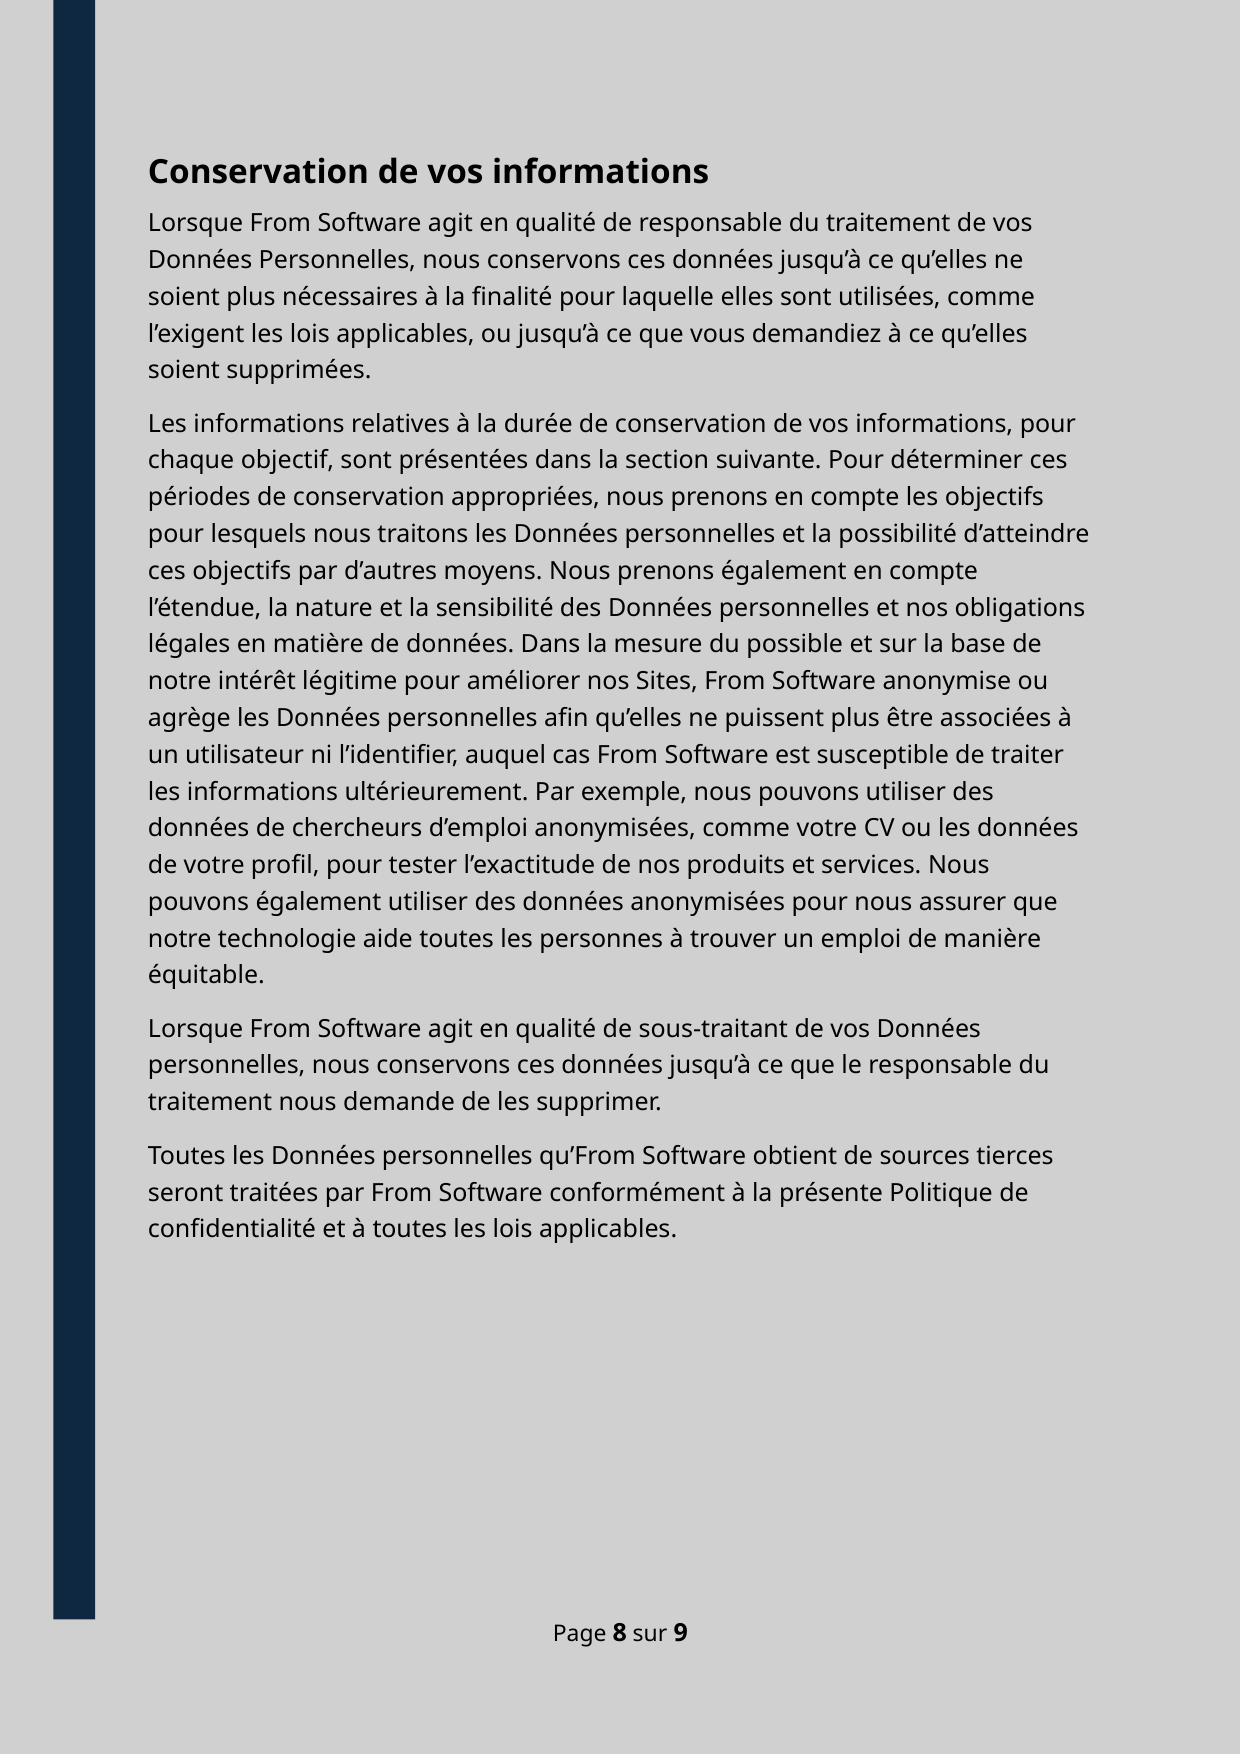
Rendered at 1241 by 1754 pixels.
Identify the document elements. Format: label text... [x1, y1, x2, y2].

text Les informations relatives à la durée de conservation de vos informations, pour chaque objectif, sont présentées dans la section suivante. Pour déterminer ces périodes de conservation appropriées, nous prenons en compte les objectifs pour lesquels nous traitons les Données personnelles et la possibilité d’atteindre ces objectifs par d’autres moyens. Nous prenons également en compte l’étendue, la nature et la sensibilité des Données personnelles et nos obligations légales en matière de données. Dans la mesure du possible et sur la base de notre intérêt légitime pour améliorer nos Sites, From Software anonymise ou agrège les Données personnelles afin qu’elles ne puissent plus être associées à un utilisateur ni l’identifier, auquel cas From Software est susceptible de traiter les informations ultérieurement. Par exemple, nous pouvons utiliser des données de chercheurs d’emploi anonymisées, comme votre CV ou les données de votre profil, pour tester l’exactitude de nos produits et services. Nous pouvons également utiliser des données anonymisées pour nous assurer que notre technologie aide toutes les personnes à trouver un emploi de manière équitable. [148, 405, 1093, 991]
subtitle Conservation de vos informations [148, 148, 1093, 193]
text Lorsque From Software agit en qualité de responsable du traitement de vos Données Personnelles, nous conservons ces données jusqu’à ce qu’elles ne soient plus nécessaires à la finalité pour laquelle elles sont utilisées, comme l’exigent les lois applicables, ou jusqu’à ce que vous demandiez à ce qu’elles soient supprimées. [148, 205, 1093, 386]
text Lorsque From Software agit en qualité de sous-traitant de vos Données personnelles, nous conservons ces données jusqu’à ce que le responsable du traitement nous demande de les supprimer. [148, 1010, 1093, 1118]
text Toutes les Données personnelles qu’From Software obtient de sources tierces seront traitées par From Software conformément à la présente Politique de confidentialité et à toutes les lois applicables. [148, 1137, 1093, 1245]
